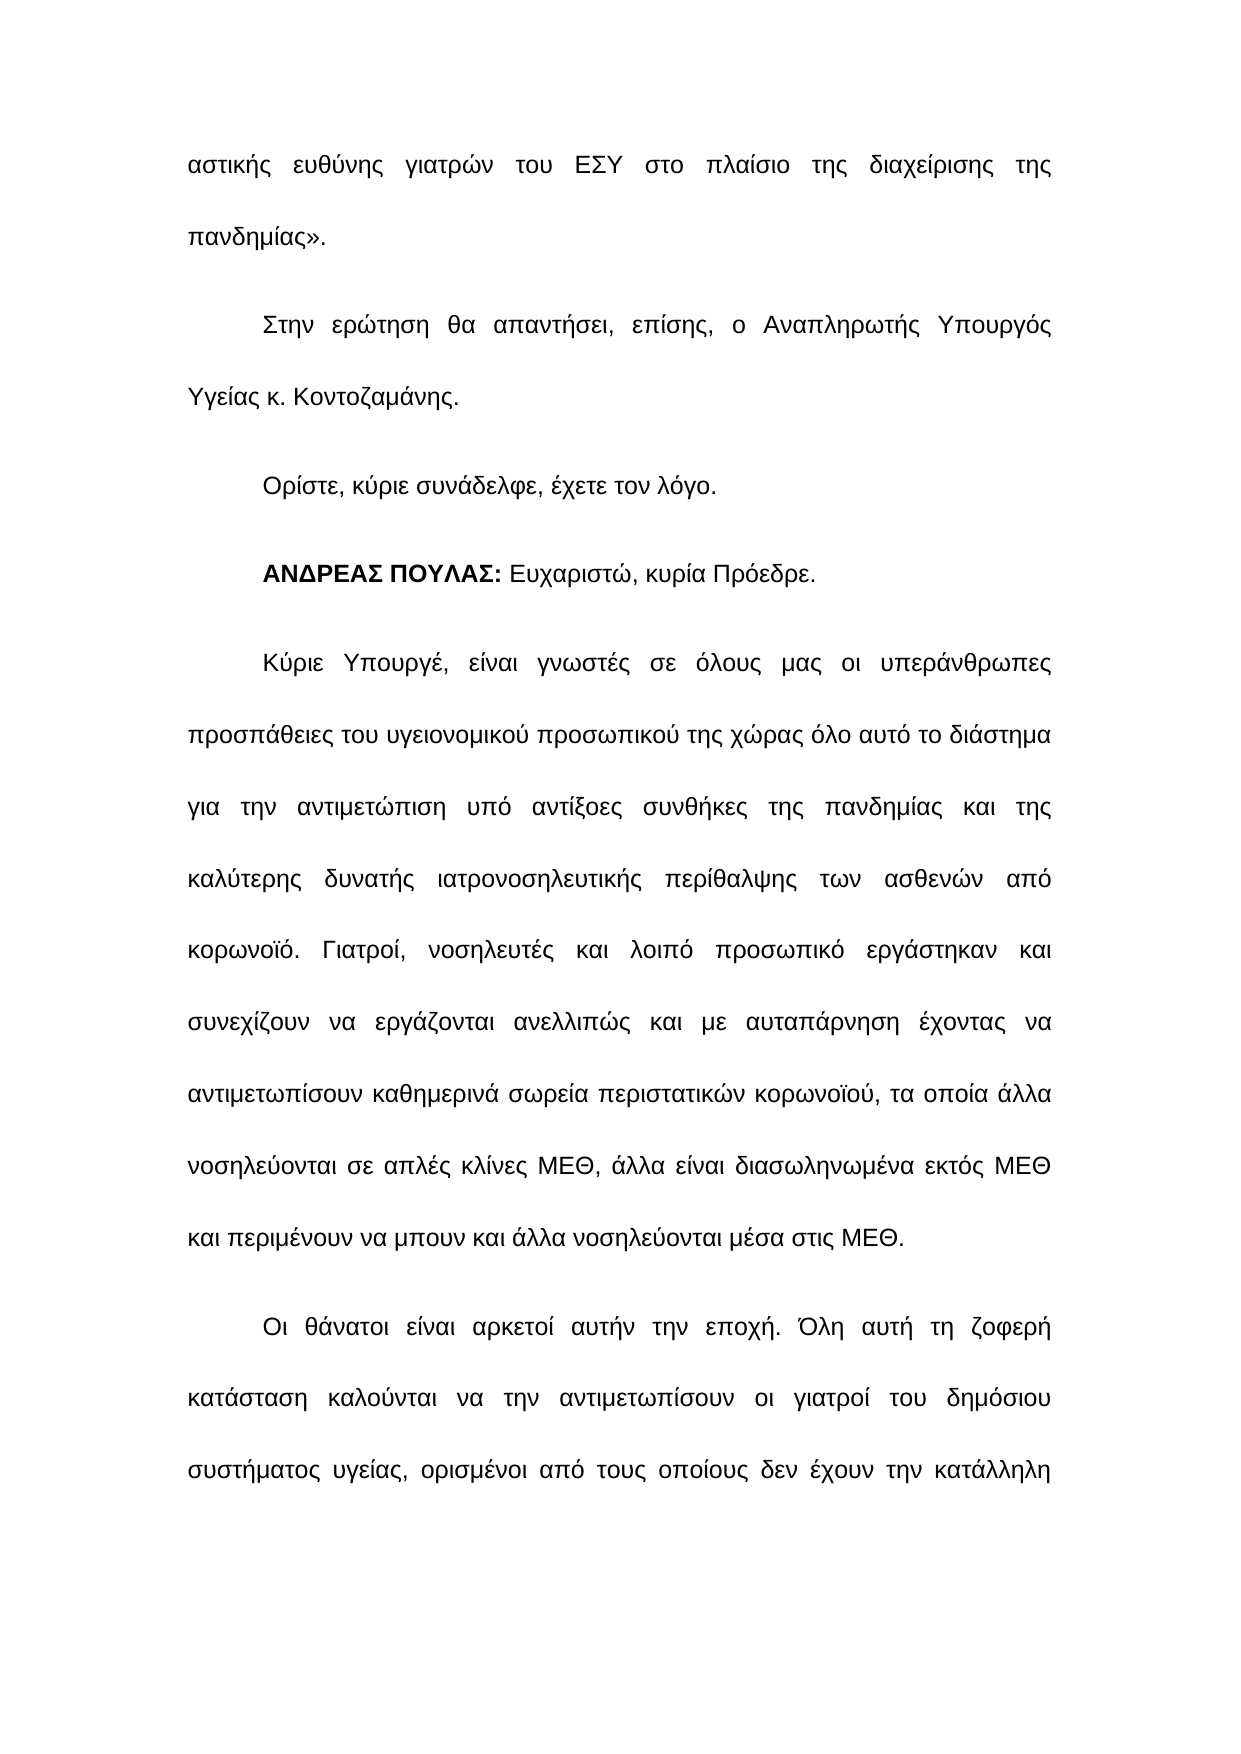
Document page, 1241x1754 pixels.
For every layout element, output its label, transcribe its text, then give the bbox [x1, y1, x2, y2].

text Στην ερώτηση θα απαντήσει, επίσης, ο Αναπληρωτής Υπουργός Υγείας κ. Κοντοζαμάνης. [187, 310, 1053, 411]
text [187, 1311, 1053, 1484]
text Ορίστε, κύριε συνάδελφε, έχετε τον λόγο. [187, 471, 1053, 499]
text Κύριε Υπουργέ, είναι γνωστές σε όλους μας οι υπεράνθρωπες προσπάθειες του υγειονομικού προσωπικού της χώρας όλο αυτό το διάστημα για την αντιμετώπιση υπό αντίξοες συνθήκες της πανδημίας και της καλύτερης δυνατής ιατρονοσηλευτικής περίθαλψης των ασθενών από κορωνοϊό. Γιατροί, νοσηλευτές και λοιπό προσωπικό εργάστηκαν και συνεχίζουν να εργάζονται ανελλιπώς και με αυταπάρνηση έχοντας να αντιμετωπίσουν καθημερινά σωρεία περιστατικών κορωνοϊού, τα οποία άλλα νοσηλεύονται σε απλές κλίνες ΜΕΘ, άλλα είναι διασωληνωμένα εκτός ΜΕΘ και περιμένουν να μπουν και άλλα νοσηλεύονται μέσα στις ΜΕΘ. [187, 648, 1053, 1252]
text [187, 150, 1053, 251]
text ΑΝΔΡΕΑΣ ΠΟΥΛΑΣ: Ευχαριστώ, κυρία Πρόεδρε. [187, 559, 1053, 588]
